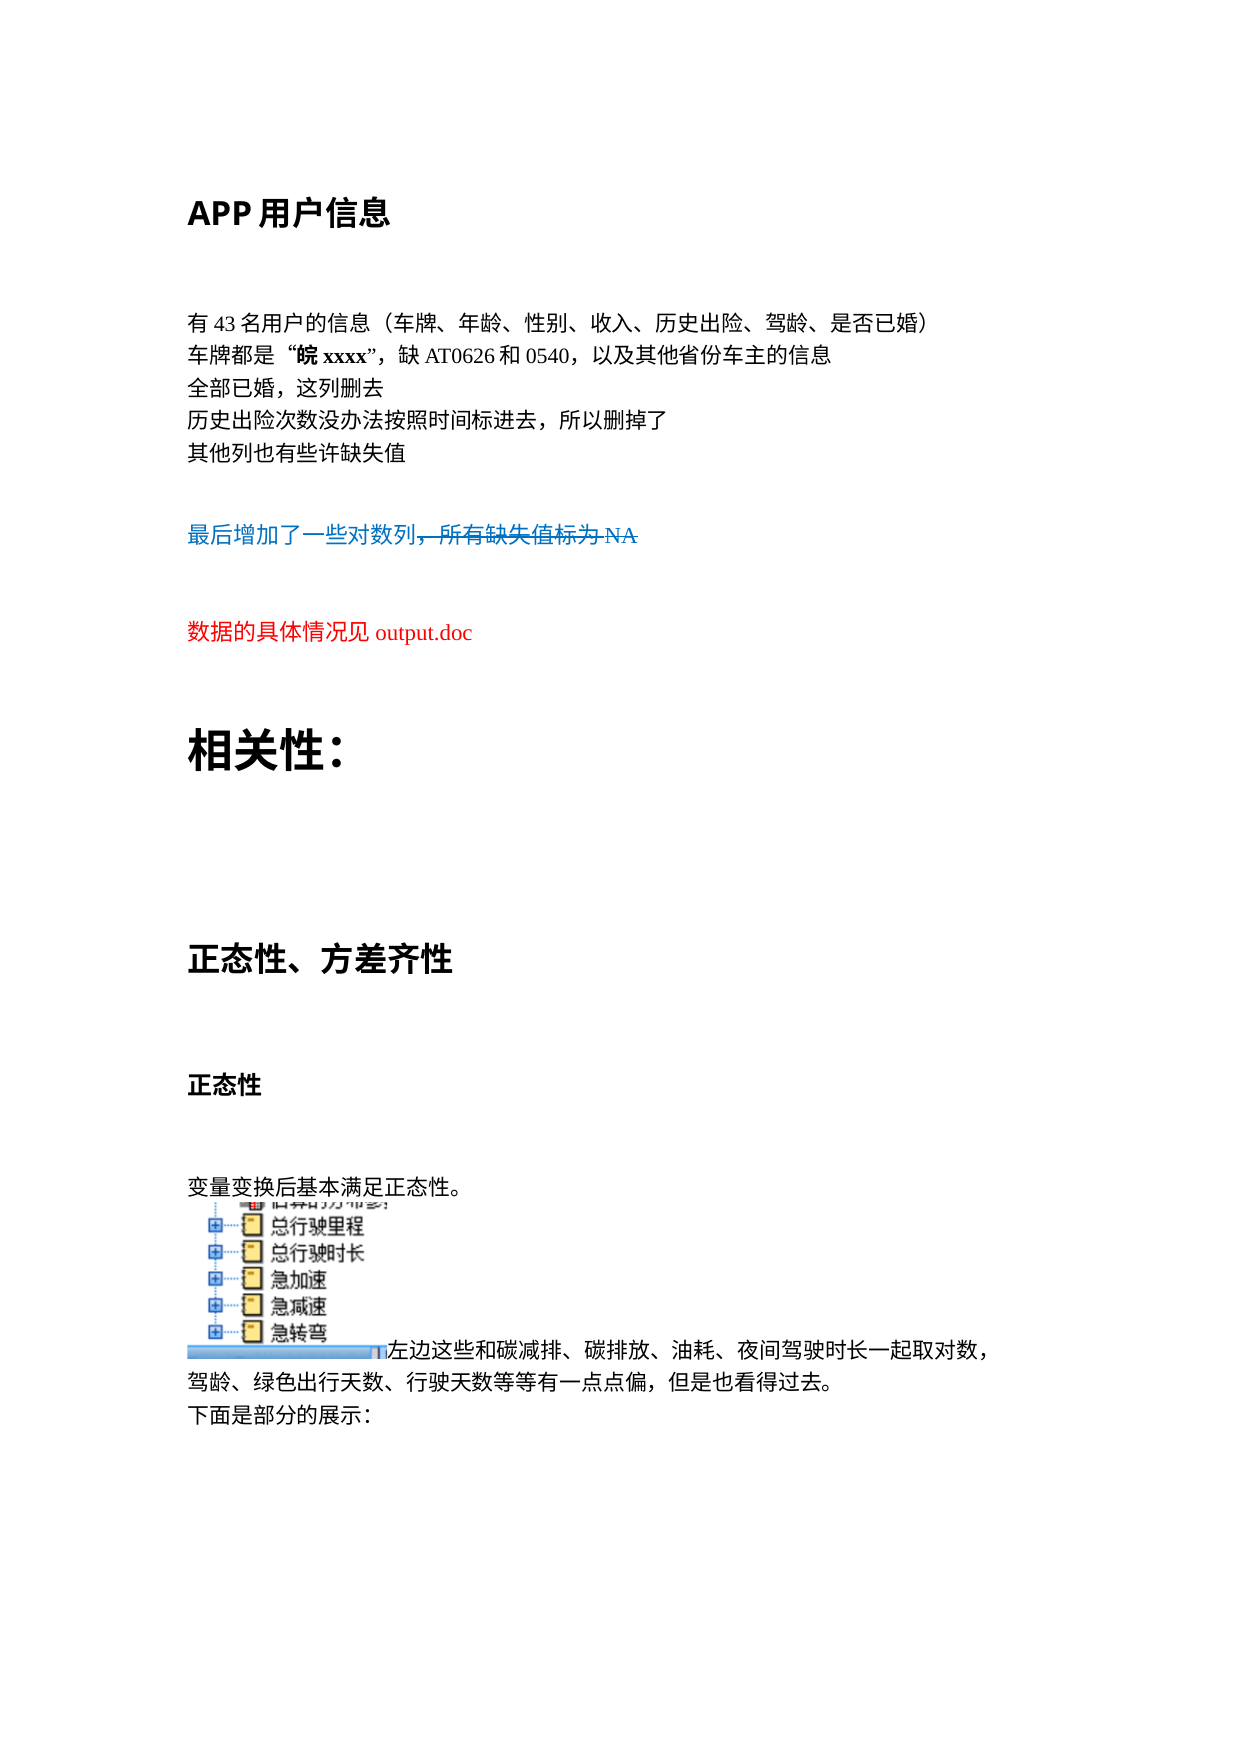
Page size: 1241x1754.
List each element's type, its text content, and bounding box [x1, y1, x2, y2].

text 其他列也有些许缺失值 [187, 436, 1053, 468]
picture [187, 1202, 388, 1359]
subtitle 相关性： [187, 698, 1053, 796]
text 变量变换后基本满足正态性。 [187, 1170, 1053, 1202]
text 驾龄、绿色出行天数、行驶天数等等有一点点偏，但是也看得过去。 [187, 1365, 1053, 1397]
text 历史出险次数没办法按照时间标进去，所以删掉了 [187, 403, 1053, 436]
text 全部已婚，这列删去 [187, 371, 1053, 403]
subtitle 正态性、方差齐性 [187, 924, 1053, 989]
text 车牌都是“皖xxxx”，缺AT0626和0540，以及其他省份车主的信息 [187, 338, 1053, 371]
text 数据的具体情况见output.doc [187, 598, 1053, 663]
text 最后增加了一些对数列，所有缺失值标为NA [187, 501, 1053, 566]
text 有43名用户的信息（车牌、年龄、性别、收入、历史出险、驾龄、是否已婚） [187, 306, 1053, 338]
subtitle APP用户信息 [187, 178, 1053, 243]
text 左边这些和碳减排、碳排放、油耗、夜间驾驶时长一起取对数， [187, 1202, 1053, 1365]
text 下面是部分的展示： [187, 1397, 1053, 1430]
subtitle 正态性 [187, 1051, 1053, 1116]
